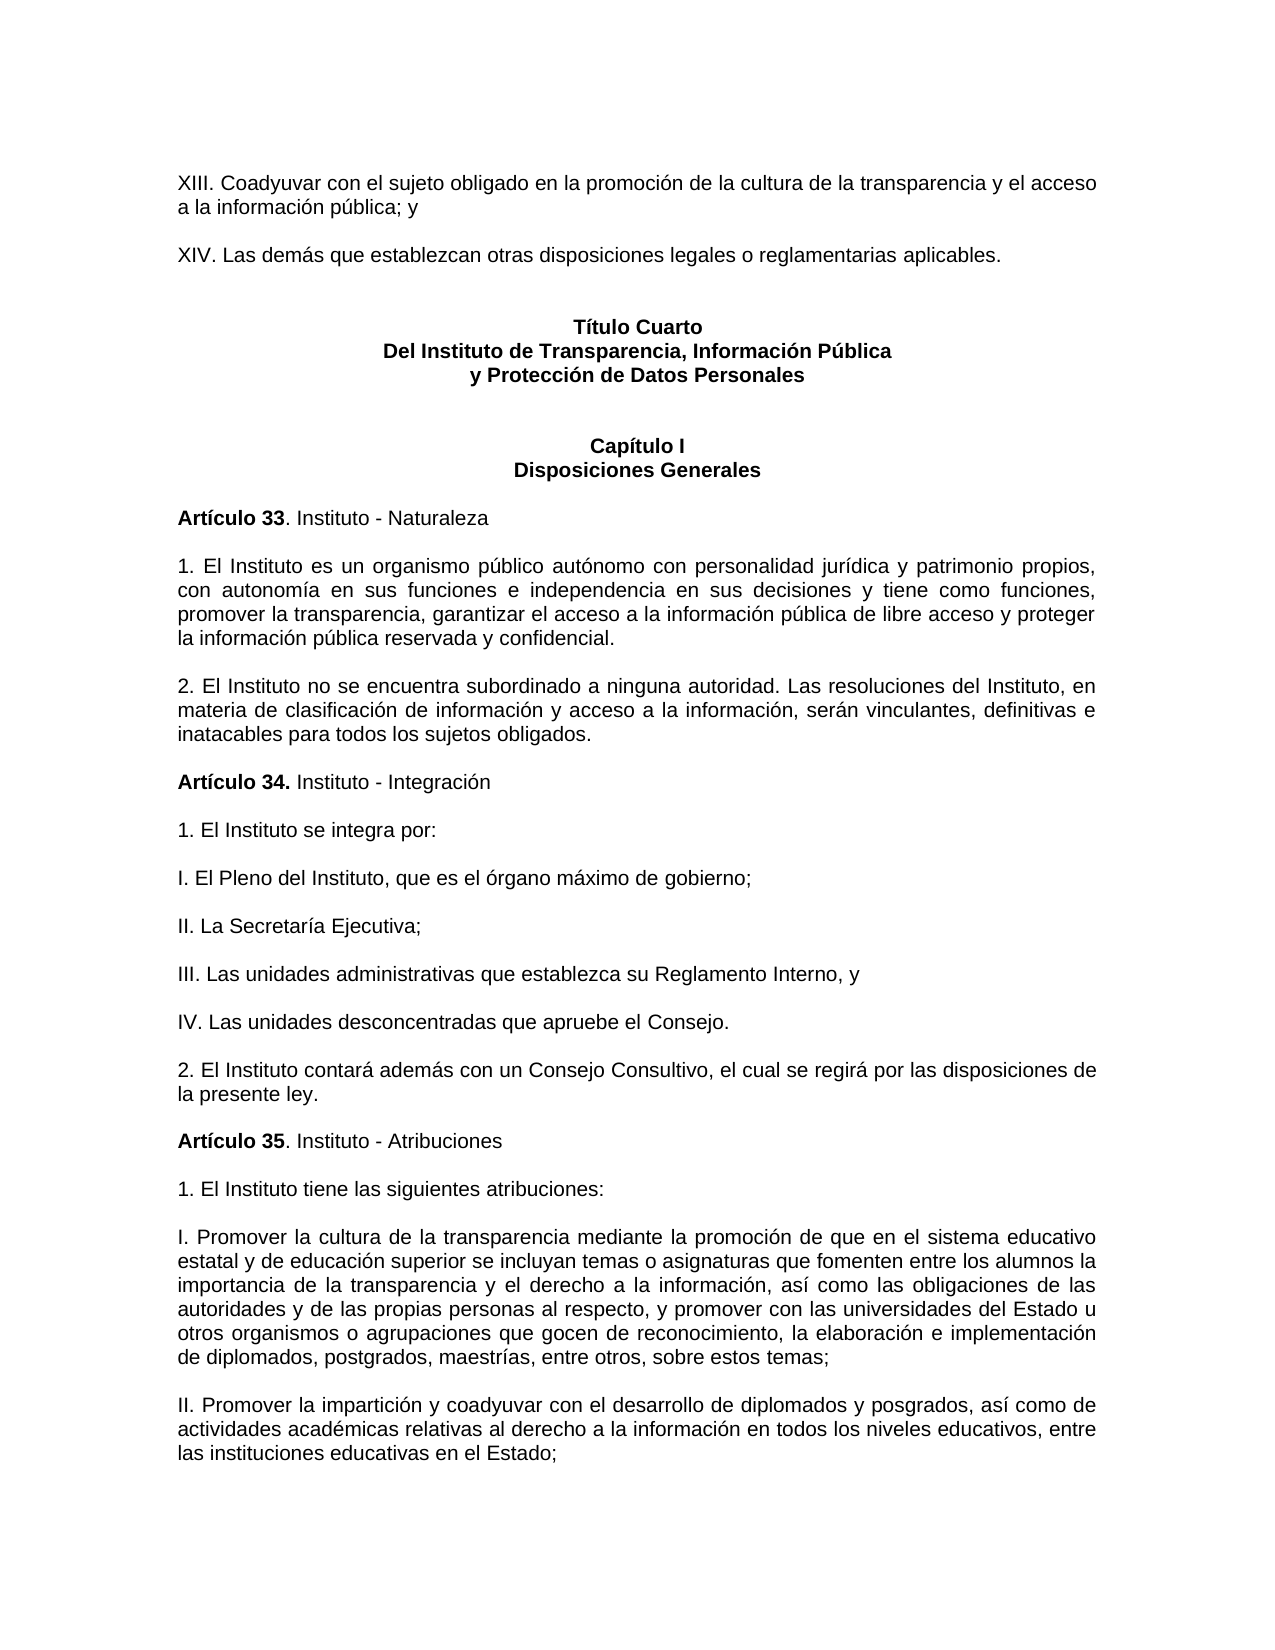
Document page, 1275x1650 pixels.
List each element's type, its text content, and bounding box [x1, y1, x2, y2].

subtitle Título Cuarto [293, 315, 983, 339]
list Coadyuvar con el sujeto obligado en la promoción de la cultura de la transparencia y el acceso a la información pública; y [177, 171, 1098, 219]
list El Pleno del Instituto, que es el órgano máximo de gobierno; [177, 866, 1110, 890]
list Promover la impartición y coadyuvar con el desarrollo de diplomados y posgrados, así como de actividades académicas relativas al derecho a la información en todos los niveles educativos, entre las instituciones educativas en el Estado; [177, 1393, 1098, 1464]
list El Instituto se integra por: [177, 818, 1110, 842]
text Capítulo I Disposiciones Generales [513, 434, 763, 482]
list Promover la cultura de la transparencia mediante la promoción de que en el sistema educativo estatal y de educación superior se incluyan temas o asignaturas que fomenten entre los alumnos la importancia de la transparencia y el derecho a la información, así como las obligaciones de las autoridades y de las propias personas al respecto, y promover con las universidades del Estado u otros organismos o agrupaciones que gocen de reconocimiento, la elaboración e implementación de diplomados, postgrados, maestrías, entre otros, sobre estos temas; [177, 1225, 1098, 1369]
list El Instituto tiene las siguientes atribuciones: [177, 1177, 1110, 1201]
list Las unidades administrativas que establezca su Reglamento Interno, y [177, 961, 1110, 985]
list El Instituto no se encuentra subordinado a ninguna autoridad. Las resoluciones del Instituto, en materia de clasificación de información y acceso a la información, serán vinculantes, definitivas e inatacables para todos los sujetos obligados. [177, 674, 1097, 746]
text Artículo 34. Instituto - Integración [177, 770, 1110, 794]
list El Instituto es un organismo público autónomo con personalidad jurídica y patrimonio propios, con autonomía en sus funciones e independencia en sus decisiones y tiene como funciones, promover la transparencia, garantizar el acceso a la información pública de libre acceso y proteger la información pública reservada y confidencial. [177, 554, 1097, 650]
list Las unidades desconcentradas que apruebe el Consejo. [177, 1009, 1110, 1033]
text Artículo 35. Instituto - Atribuciones [177, 1129, 1110, 1153]
list Las demás que establezcan otras disposiciones legales o reglamentarias aplicables. [177, 243, 1110, 267]
list La Secretaría Ejecutiva; [177, 914, 1110, 938]
list El Instituto contará además con un Consejo Consultivo, el cual se regirá por las disposiciones de la presente ley. [177, 1057, 1098, 1105]
text Artículo 33. Instituto - Naturaleza [177, 506, 1110, 530]
text Del Instituto de Transparencia, Información Pública y Protección de Datos Personales [383, 339, 892, 387]
